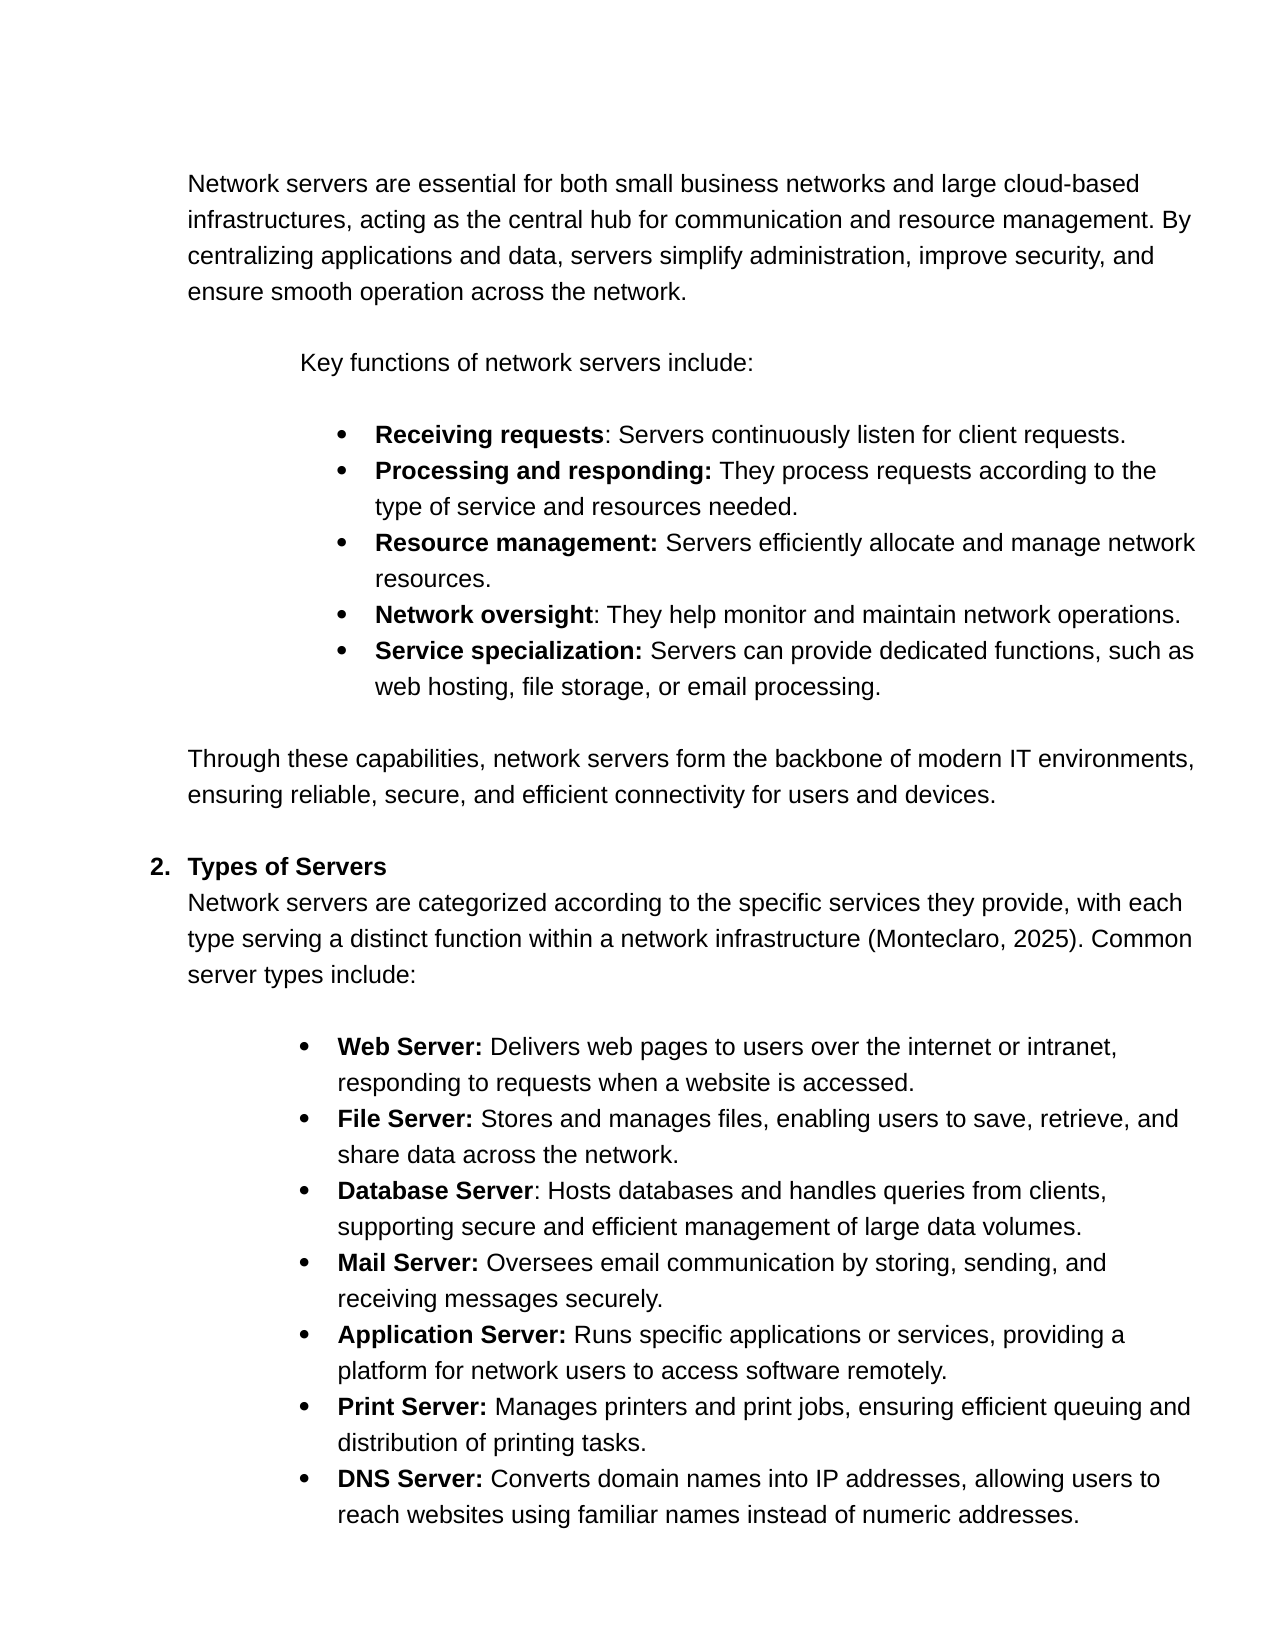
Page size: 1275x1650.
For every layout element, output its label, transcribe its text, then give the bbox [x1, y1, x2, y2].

list Service specialization: Servers can provide dedicated functions, such as web hosting, file storage, or email processing. [337, 636, 1200, 701]
text Network servers are categorized according to the specific services they provide, with each type serving a distinct function within a network infrastructure (Monteclaro, 2025). Common server types include: [187, 888, 1200, 989]
list Types of Servers [150, 852, 1200, 881]
list Network oversight: They help monitor and maintain network operations. [337, 600, 1200, 629]
list Mail Server: Oversees email communication by storing, sending, and receiving messages securely. [300, 1248, 1200, 1312]
list Print Server: Manages printers and print jobs, ensuring efficient queuing and distribution of printing tasks. [300, 1392, 1200, 1456]
text Through these capabilities, network servers form the backbone of modern IT environments, ensuring reliable, secure, and efficient connectivity for users and devices. [187, 744, 1200, 809]
list Receiving requests: Servers continuously listen for client requests. [337, 420, 1200, 449]
list File Server: Stores and manages files, enabling users to save, retrieve, and share data across the network. [300, 1104, 1200, 1168]
list Application Server: Runs specific applications or services, providing a platform for network users to access software remotely. [300, 1320, 1200, 1384]
text Network servers are essential for both small business networks and large cloud-based infrastructures, acting as the central hub for communication and resource management. By centralizing applications and data, servers simplify administration, improve security, and ensure smooth operation across the network. [187, 169, 1200, 305]
text Key functions of network servers include: [300, 348, 1200, 377]
list Processing and responding: They process requests according to the type of service and resources needed. [337, 456, 1200, 521]
list Resource management: Servers efficiently allocate and manage network resources. [337, 528, 1200, 593]
list Web Server: Delivers web pages to users over the internet or intranet, responding to requests when a website is accessed. [300, 1032, 1200, 1097]
list DNS Server: Converts domain names into IP addresses, allowing users to reach websites using familiar names instead of numeric addresses. [300, 1464, 1200, 1528]
list Database Server: Hosts databases and handles queries from clients, supporting secure and efficient management of large data volumes. [300, 1176, 1200, 1241]
